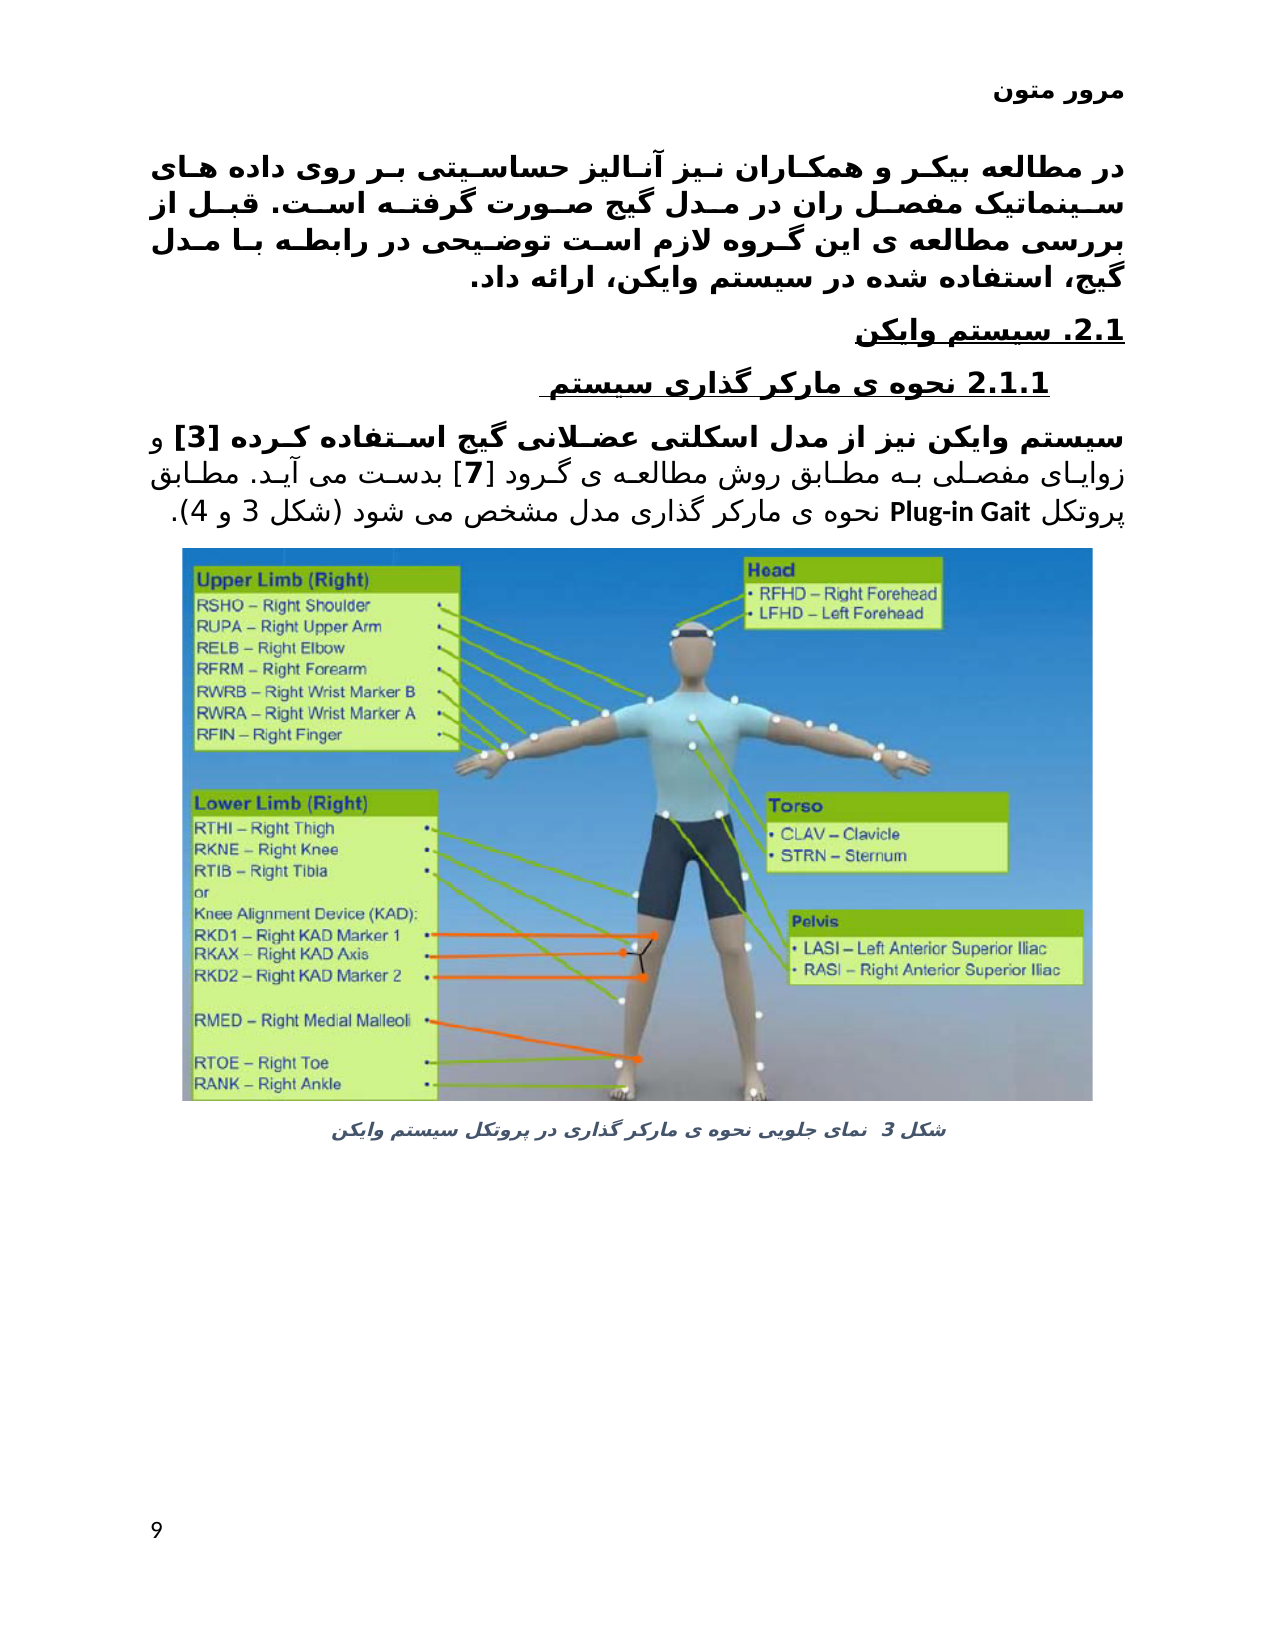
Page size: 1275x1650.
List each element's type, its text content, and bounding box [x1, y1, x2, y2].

picture [182, 548, 1093, 1101]
text در مطالعه بیکر و همکاران نیز آنالیز حساسیتی بر روی داده های سینماتیک مفصل ران در مدل گیج صورت گرفته است. قبل از بررسی مطالعه ی این گروه لازم است توضیحی در رابطه با مدل گیج، استفاده شده در سیستم وایکن، ارائه داد. [150, 150, 1125, 294]
text 2.1.1 نحوه ی مارکر گذاری سیستم [150, 367, 1125, 401]
text 2.1. سیستم وایکن [150, 313, 1125, 347]
text شکل 3 نمای جلویی نحوه ی مارکر گذاری در پروتکل سیستم وایکن [150, 1119, 1125, 1141]
text سیستم وایکن نیز از مدل اسکلتی عضلانی گیج استفاده کرده [3] و زوایای مفصلی به مطابق روش مطالعه ی گرود [7] بدست می آید. مطابق پروتکل Plug-in Gait نحوه ی مارکر گذاری مدل مشخص می شود (شکل 3 و 4). [150, 420, 1125, 529]
